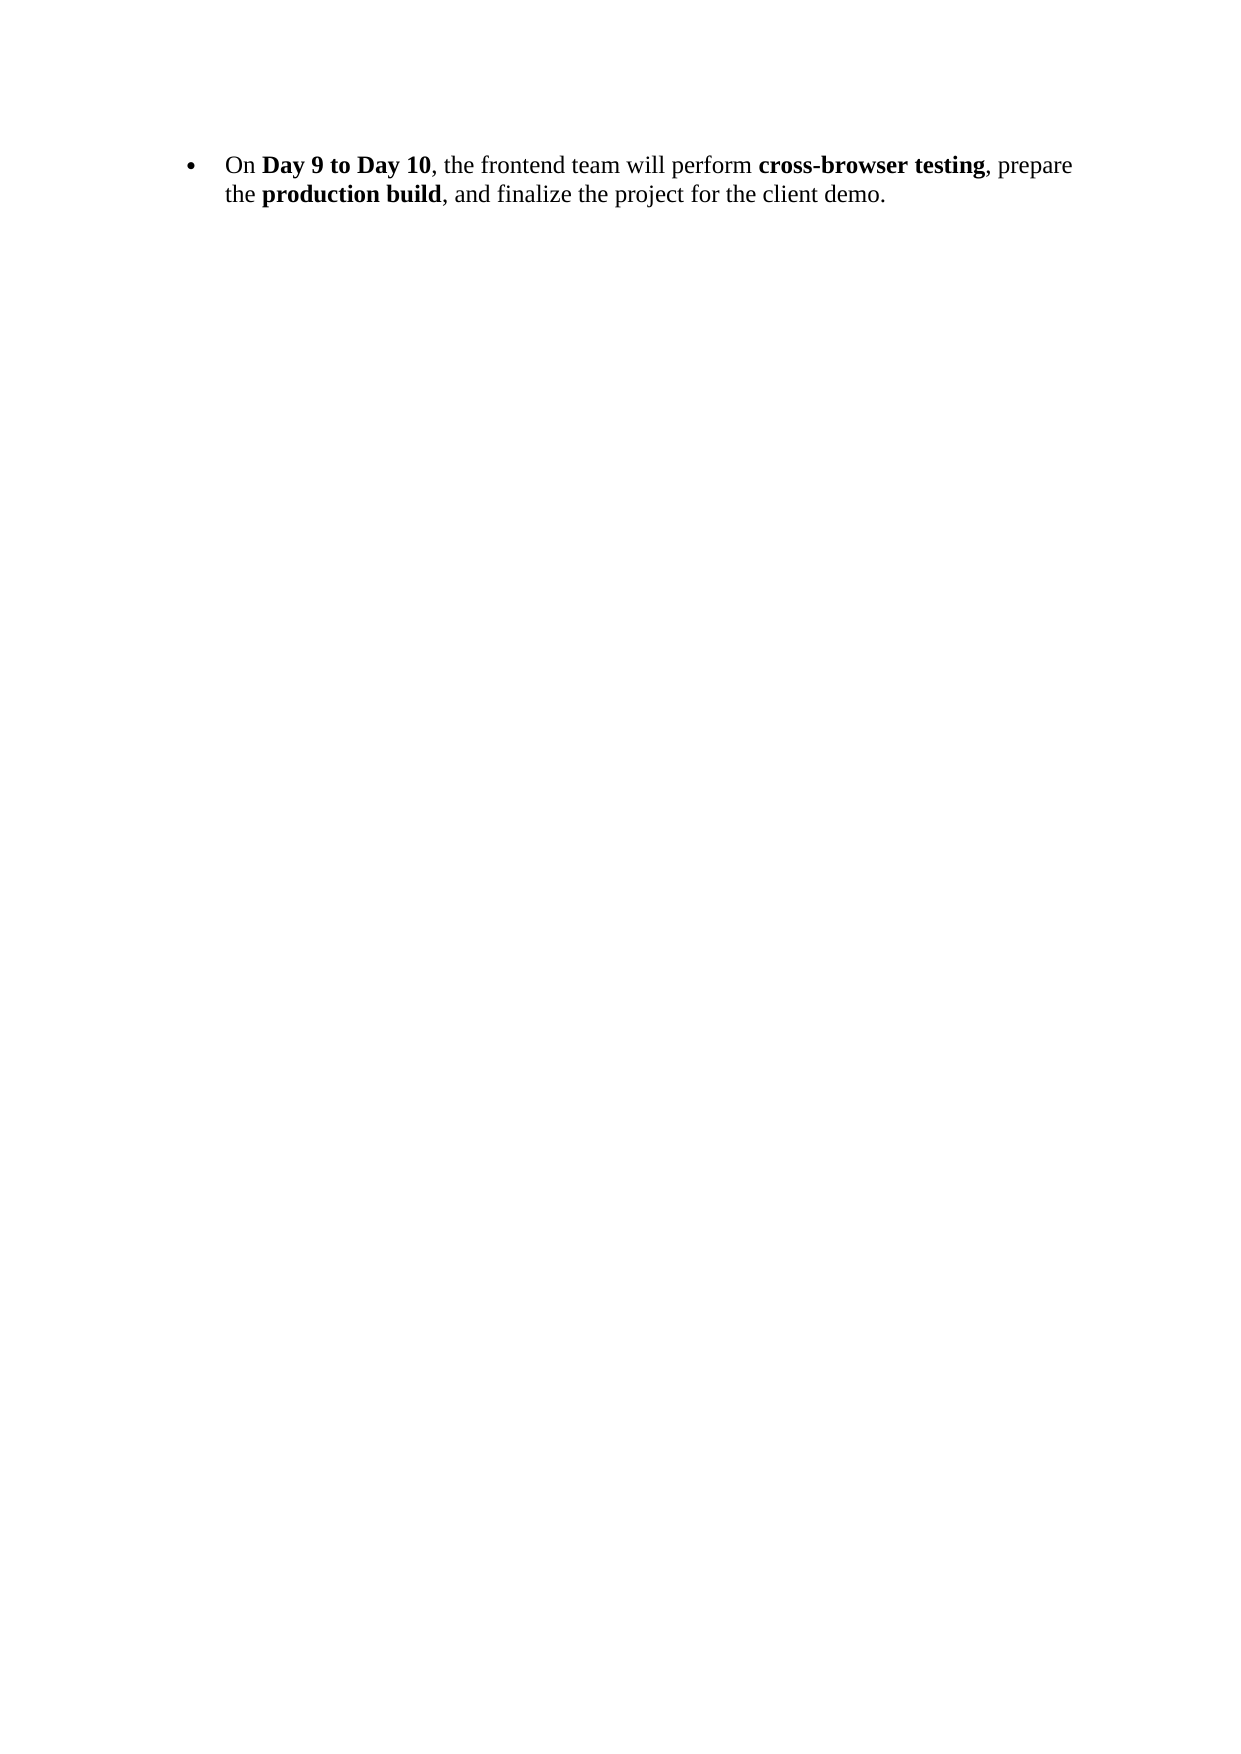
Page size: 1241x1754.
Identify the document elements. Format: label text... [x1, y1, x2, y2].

list On Day 9 to Day 10, the frontend team will perform cross-browser testing, prepare the production build, and finalize the project for the client demo. [187, 150, 1090, 207]
